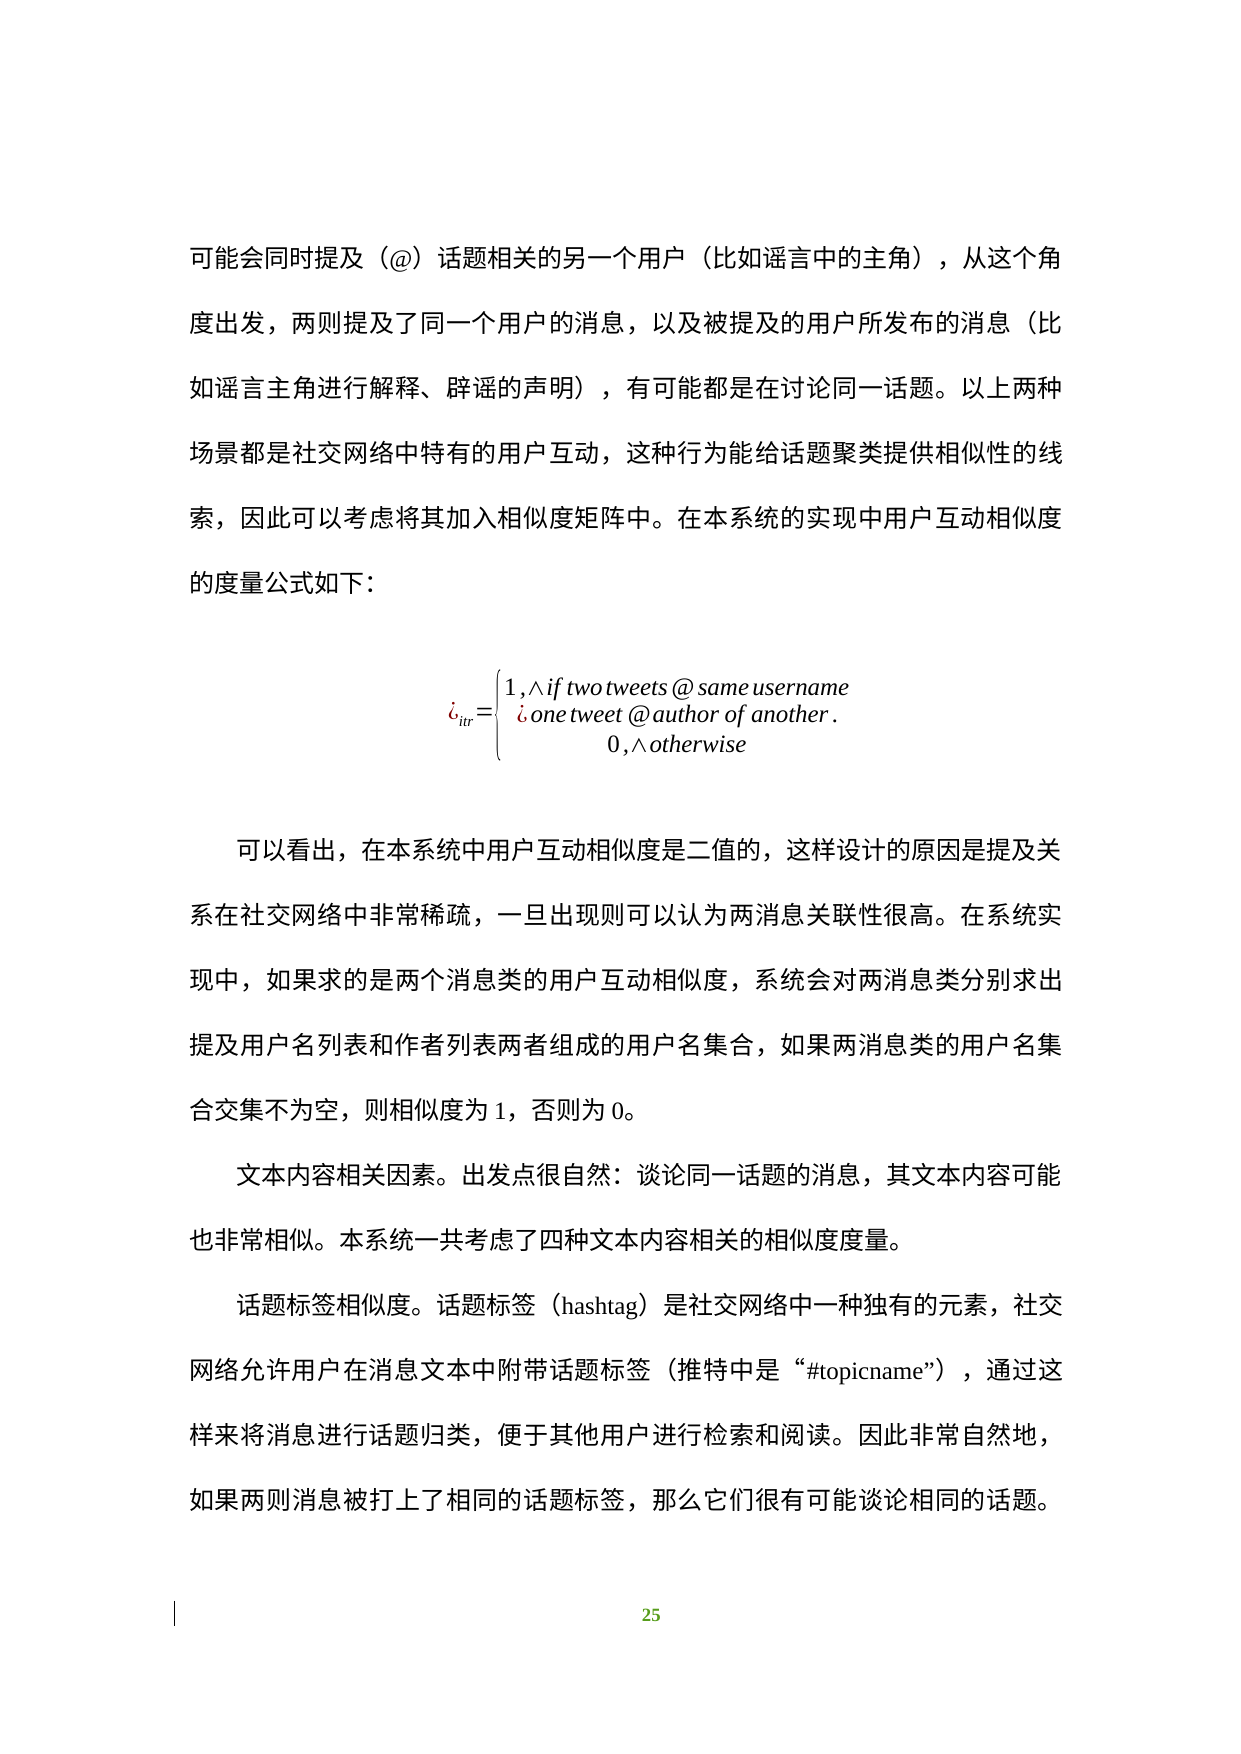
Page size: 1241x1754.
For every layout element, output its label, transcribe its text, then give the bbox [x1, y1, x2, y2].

text 可以看出，在本系统中用户互动相似度是二值的，这样设计的原因是提及关系在社交网络中非常稀疏，一旦出现则可以认为两消息关联性很高。在系统实现中，如果求的是两个消息类的用户互动相似度，系统会对两消息类分别求出提及用户名列表和作者列表两者组成的用户名集合，如果两消息类的用户名集合交集不为空，则相似度为1，否则为0。 [189, 816, 1063, 1141]
text 文本内容相关因素。出发点很自然：谈论同一话题的消息，其文本内容可能也非常相似。本系统一共考虑了四种文本内容相关的相似度度量。 [189, 1141, 1063, 1271]
